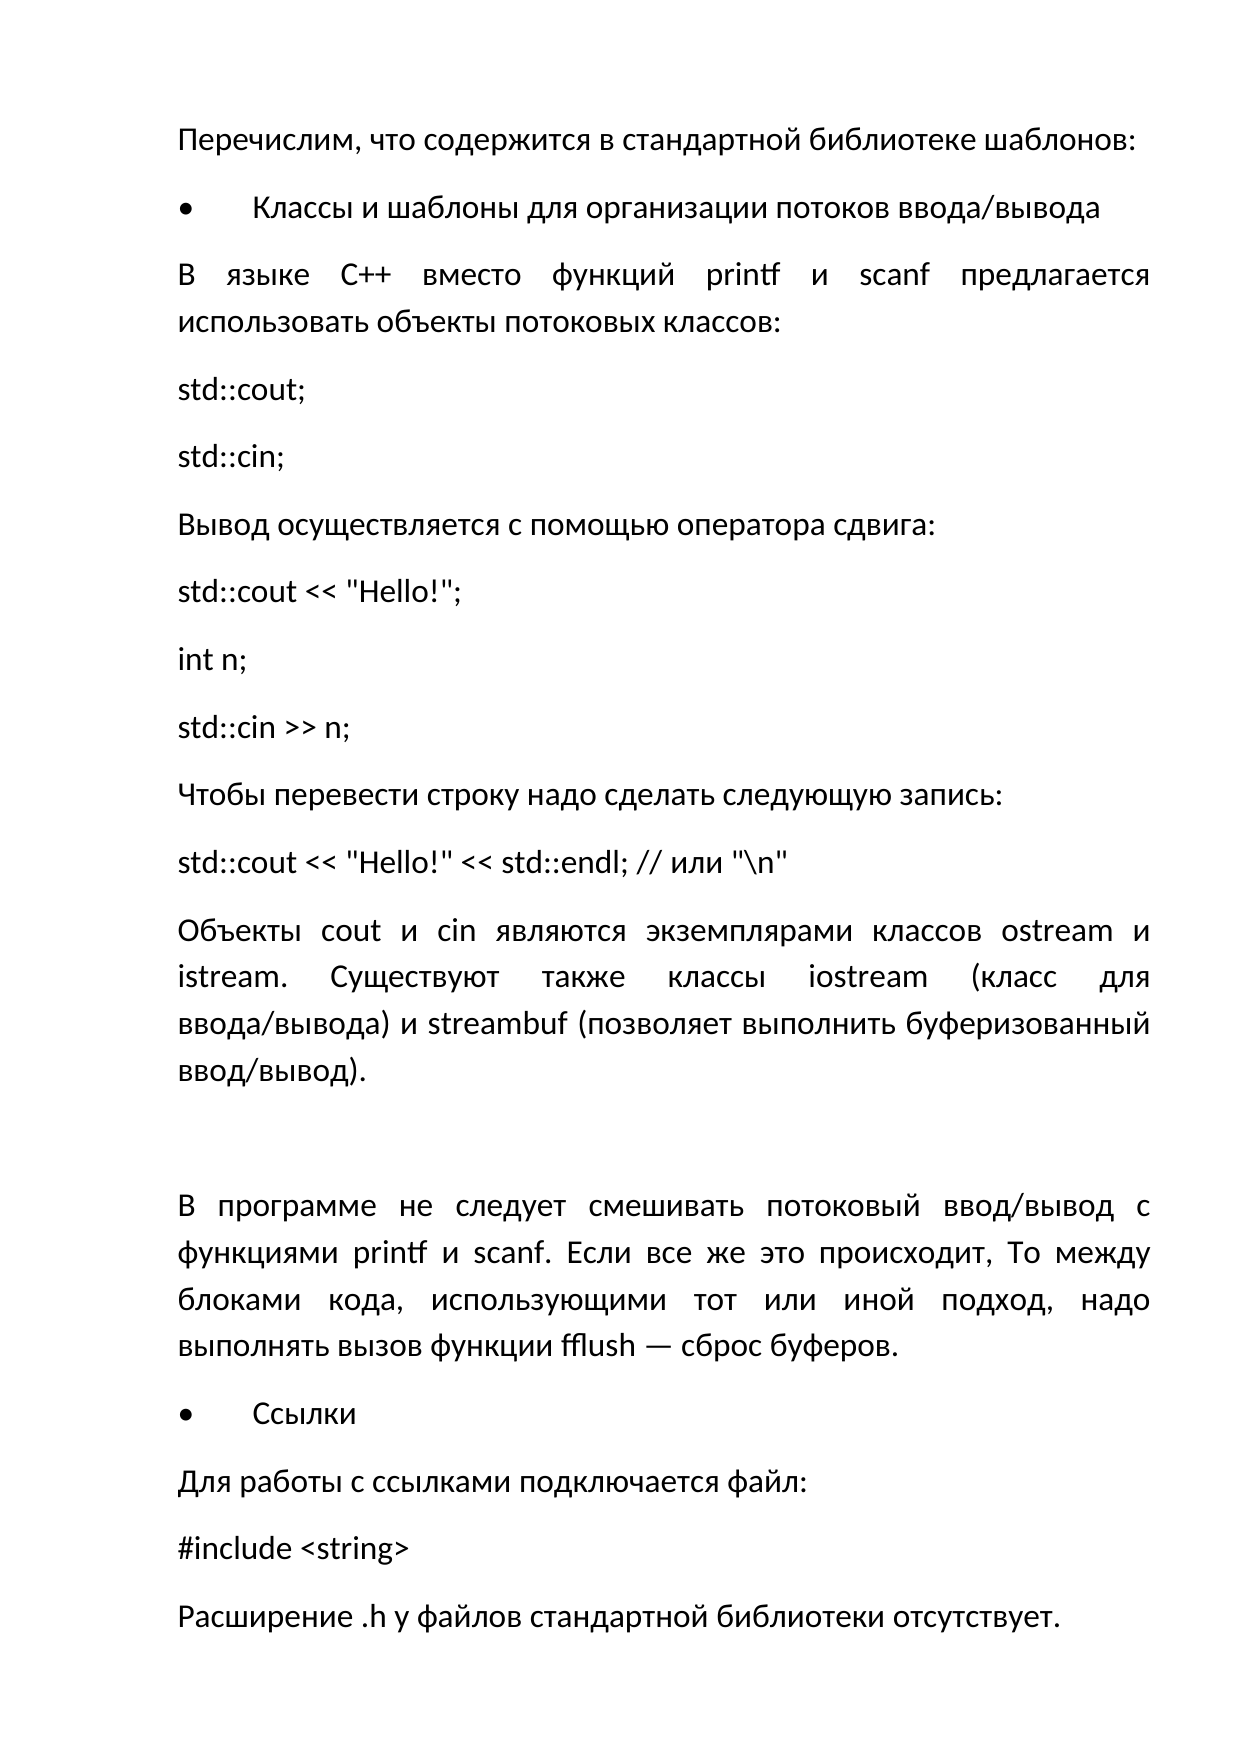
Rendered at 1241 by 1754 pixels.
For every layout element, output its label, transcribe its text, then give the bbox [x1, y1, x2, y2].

text std::cin; [177, 435, 1152, 476]
text Перечислим, что содержится в стандартной библиотеке шаблонов: [177, 118, 1152, 159]
text std::cout << "Hello!"; [177, 571, 1152, 611]
text В программе не следует смешивать потоковый ввод/вывод с функциями printf и scanf. Если все же это происходит, То между блоками кода, использующими тот или иной подход, надо выполнять вызов функции fflush — сброс буферов. [177, 1184, 1152, 1365]
text std::cout; [177, 368, 1152, 408]
text #include <string> [177, 1527, 1152, 1568]
text Расширение .h у файлов стандартной библиотеки отсутствует. [177, 1595, 1152, 1636]
text • Классы и шаблоны для организации потоков ввода/вывода [177, 186, 1152, 226]
text std::cout << "Hello!" << std::endl; // или "\n" [177, 841, 1152, 882]
text Для работы с ссылками подключается файл: [177, 1459, 1152, 1500]
text Объекты cout и cin являются экземплярами классов ostream и istream. Существуют также классы iostream (класс для ввода/вывода) и streambuf (позволяет выполнить буферизованный ввод/вывод). [177, 908, 1152, 1089]
text В языке С++ вместо функций printf и scanf предлагается использовать объекты потоковых классов: [177, 253, 1152, 341]
text • Ссылки [177, 1392, 1152, 1433]
text std::cin >> n; [177, 706, 1152, 746]
text int n; [177, 638, 1152, 679]
text Чтобы перевести строку надо сделать следующую запись: [177, 773, 1152, 814]
text Вывод осуществляется с помощью оператора сдвига: [177, 503, 1152, 544]
